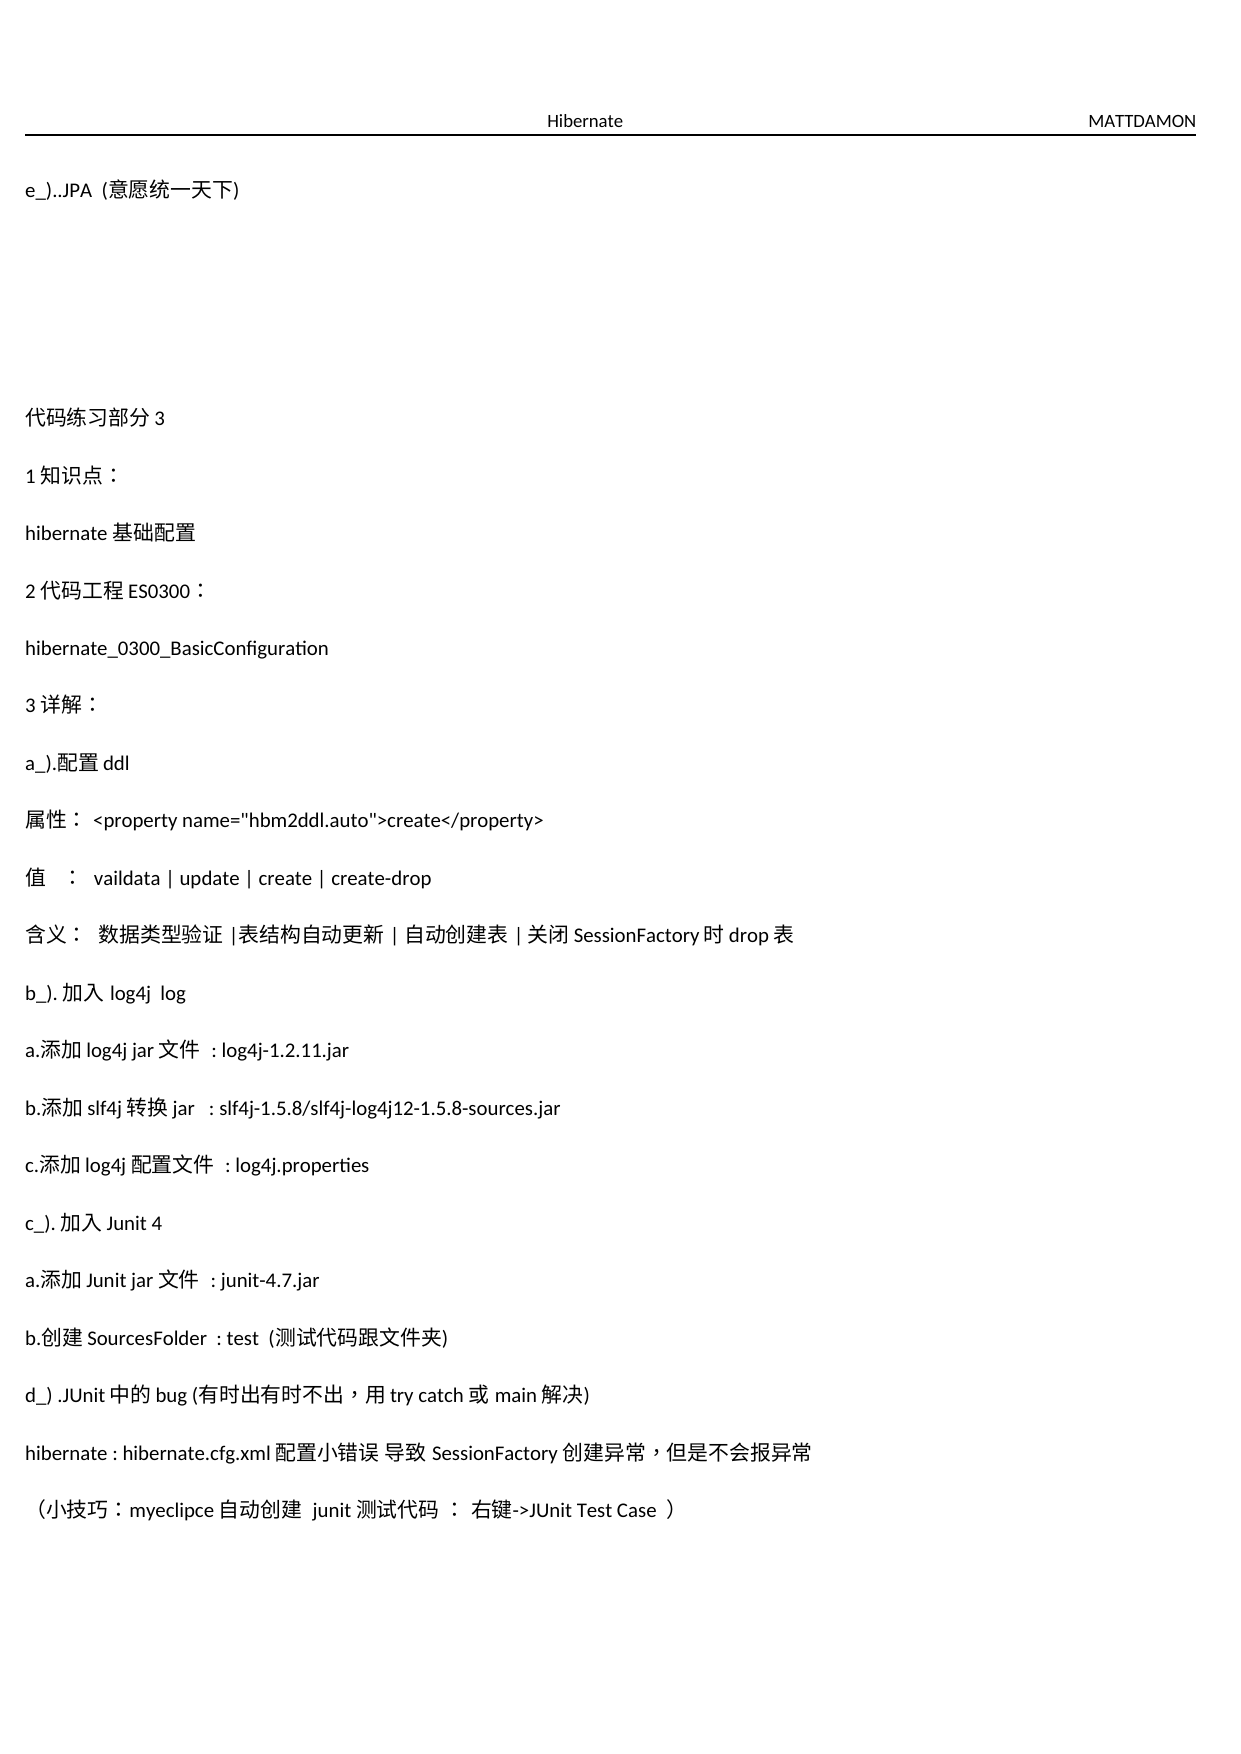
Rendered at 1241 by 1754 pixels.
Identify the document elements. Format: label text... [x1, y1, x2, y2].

text a_).配置ddl [25, 746, 1196, 778]
text c_). 加入Junit 4 [25, 1206, 1196, 1238]
text hibernate_0300_BasicConfiguration [25, 631, 1196, 664]
text b.创建SourcesFolder : test (测试代码跟文件夹) [25, 1321, 1196, 1353]
text hibernate 基础配置 [25, 516, 1196, 549]
text （小技巧：myeclipce自动创建 junit 测试代码 ： 右键->JUnit Test Case ） [25, 1493, 1196, 1526]
text b.添加slf4j 转换jar : slf4j-/slf4j-log4j12-1.5.8-sources.jar [25, 1091, 1196, 1123]
text 2 代码工程ES0300： [25, 574, 1196, 606]
text 含义： 数据类型验证 |表结构自动更新 | 自动创建表 | 关闭SessionFactory时drop 表 [25, 918, 1196, 951]
text d_) .JUnit中的bug (有时出有时不出，用try catch 或 main 解决) [25, 1378, 1196, 1411]
text 1 知识点： [25, 459, 1196, 491]
text a.添加log4j jar 文件 : log4j-.jar [25, 1033, 1196, 1066]
text a.添加Junit jar 文件 : junit-4.7.jar [25, 1263, 1196, 1296]
text 值 ： vaildata | update | create | create-drop [25, 861, 1196, 893]
text e_)..JPA (意愿统一天下) [25, 173, 1196, 205]
text 3 详解： [25, 688, 1196, 721]
text b_). 加入 log4j log [25, 976, 1196, 1008]
text 属性： <property name="hbm2ddl.auto">create</property> [25, 803, 1196, 836]
text hibernate : hibernate.cfg.xml配置小错误 导致 SessionFactory 创建异常，但是不会报异常 [25, 1436, 1196, 1468]
text 代码练习部分3 [25, 401, 1196, 434]
text c.添加log4j 配置文件 : log4j.properties [25, 1148, 1196, 1181]
